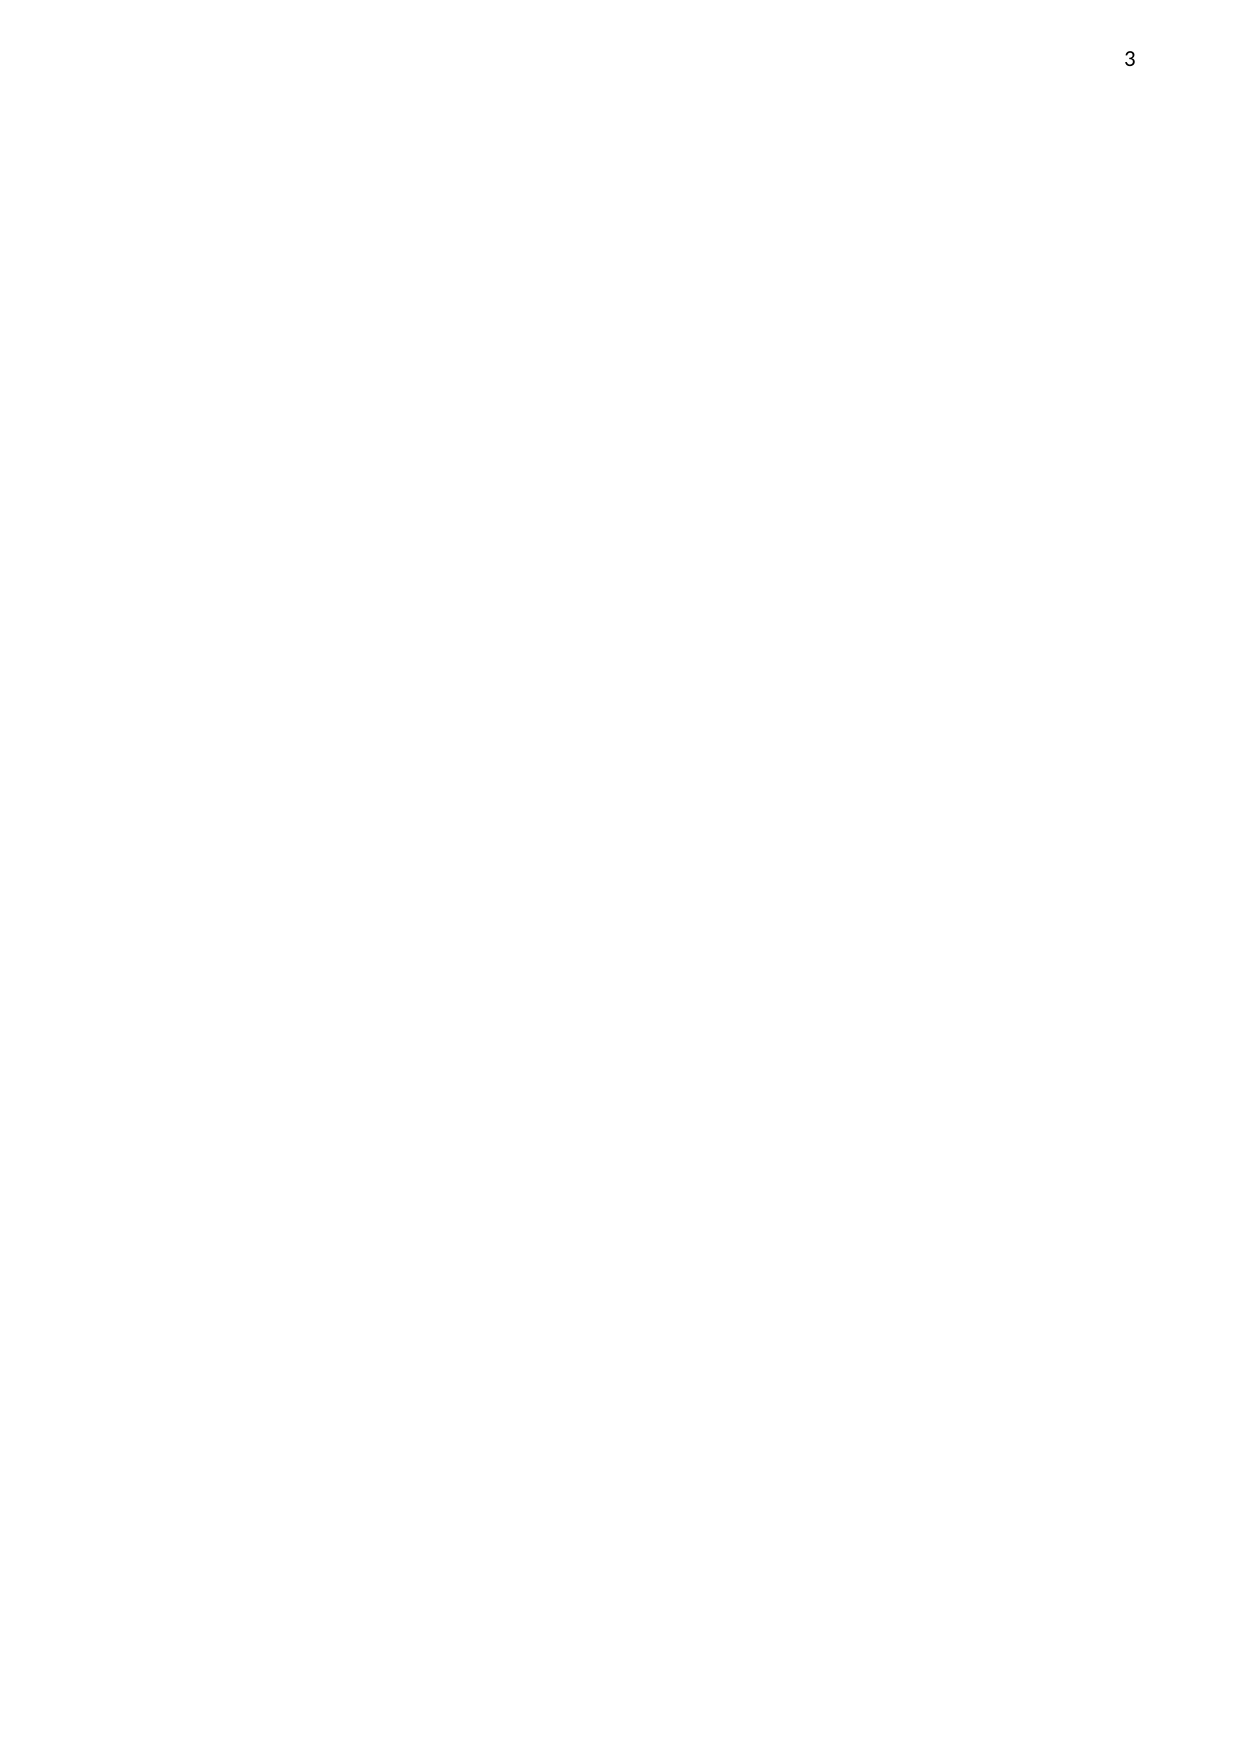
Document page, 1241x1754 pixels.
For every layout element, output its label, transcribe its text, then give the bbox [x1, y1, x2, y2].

text 3 [149, 44, 1181, 72]
